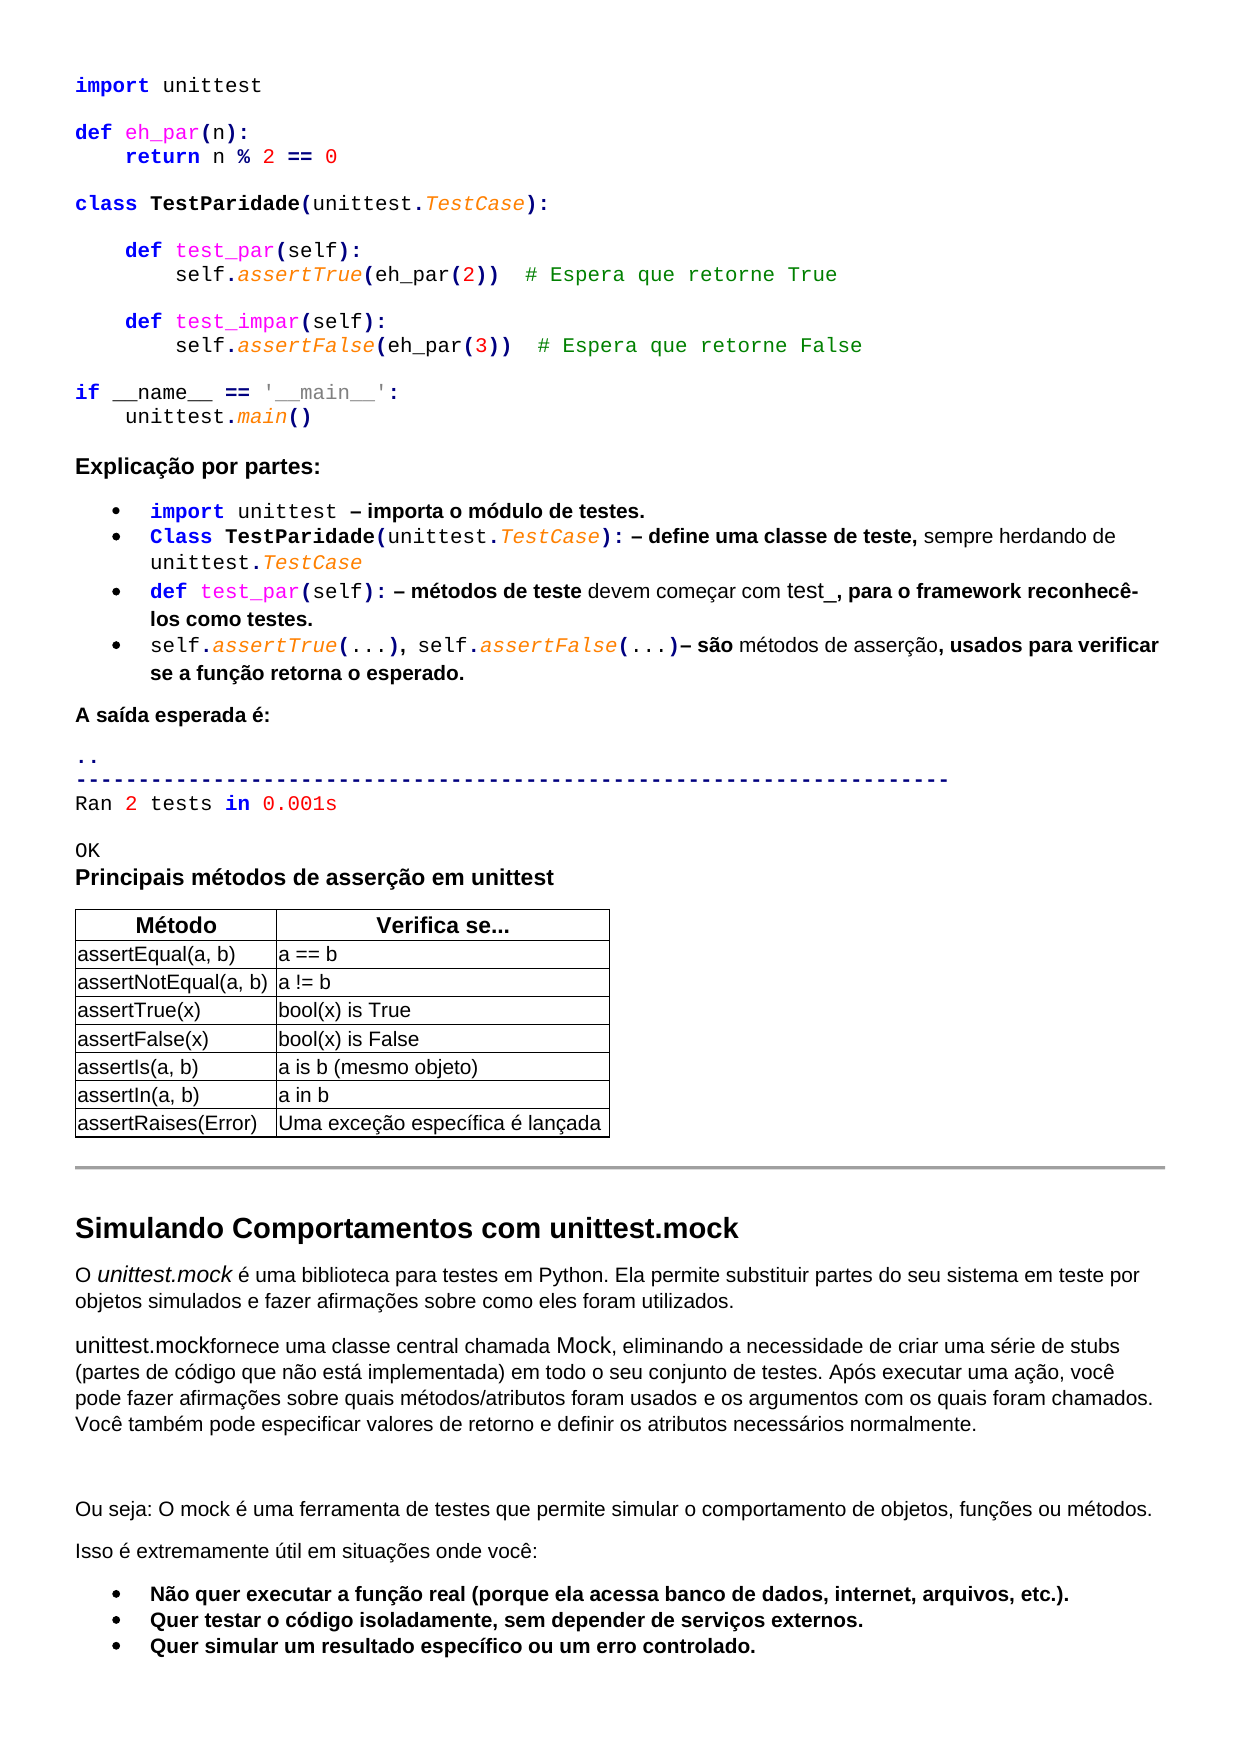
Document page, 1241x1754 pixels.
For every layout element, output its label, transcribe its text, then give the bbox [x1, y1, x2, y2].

text Simulando Comportamentos com unittest.mock [75, 1211, 1165, 1244]
list self.assertTrue(...), self.assertFalse(...)– são métodos de asserção, usados para verificar se a função retorna o esperado. [112, 633, 1165, 684]
table_cell assertEqual(a, b) [76, 941, 276, 968]
table_cell Uma exceção específica é lançada [277, 1109, 609, 1136]
text import unittest [75, 75, 1165, 99]
text Ou seja: O mock é uma ferramenta de testes que permite simular o comportamento de objetos, funções ou métodos. [75, 1497, 1165, 1521]
list Class TestParidade(unittest.TestCase): – define uma classe de teste, sempre herdando de unittest.TestCase [112, 524, 1165, 576]
table_cell assertIn(a, b) [76, 1081, 276, 1108]
table_cell a is b (mesmo objeto) [277, 1053, 609, 1080]
table_header Verifica se... [277, 910, 609, 939]
text .. [75, 746, 1165, 769]
text return n % 2 == 0 [75, 146, 1165, 169]
table_cell assertIs(a, b) [76, 1053, 276, 1080]
text Explicação por partes: [75, 453, 1165, 480]
list import unittest – importa o módulo de testes. [112, 498, 1165, 524]
table_cell bool(x) is True [277, 997, 609, 1024]
text OK [75, 840, 1165, 864]
text Principais métodos de asserção em unittest [75, 864, 1165, 890]
text unittest.mockfornece uma classe central chamada Mock, eliminando a necessidade de criar uma série de stubs (partes de código que não está implementada) em todo o seu conjunto de testes. Após executar uma ação, você pode fazer afirmações sobre quais métodos/atributos foram usados ​​e os argumentos com os quais foram chamados. Você também pode especificar valores de retorno e definir os atributos necessários normalmente. [75, 1332, 1165, 1436]
list Não quer executar a função real (porque ela acessa banco de dados, internet, arquivos, etc.). [112, 1582, 1165, 1606]
text ---------------------------------------------------------------------- [75, 769, 1165, 793]
table_cell a != b [277, 969, 609, 996]
text def test_par(self): [75, 241, 1165, 264]
text def test_impar(self): [75, 311, 1165, 335]
list Quer simular um resultado específico ou um erro controlado. [112, 1633, 1165, 1658]
text self.assertFalse(eh_par(3)) # Espera que retorne False [75, 335, 1165, 359]
text A saída esperada é: [75, 703, 1165, 727]
table_cell a in b [277, 1081, 609, 1108]
text def eh_par(n): [75, 122, 1165, 146]
table_cell assertRaises(Error) [76, 1109, 276, 1136]
list Quer testar o código isoladamente, sem depender de serviços externos. [112, 1608, 1165, 1632]
text if __name__ == '__main__': [75, 382, 1165, 406]
table_cell a == b [277, 941, 609, 968]
table_cell assertFalse(x) [76, 1025, 276, 1052]
list def test_par(self): – métodos de teste devem começar com test_, para o framework reconhecê-los como testes. [112, 577, 1165, 631]
table_cell assertTrue(x) [76, 997, 276, 1024]
table_cell bool(x) is False [277, 1025, 609, 1052]
text class TestParidade(unittest.TestCase): [75, 193, 1165, 217]
text self.assertTrue(eh_par(2)) # Espera que retorne True [75, 264, 1165, 288]
text unittest.main() [75, 406, 1165, 430]
text Isso é extremamente útil em situações onde você: [75, 1539, 1165, 1563]
text O unittest.mock é uma biblioteca para testes em Python. Ela permite substituir partes do seu sistema em teste por objetos simulados e fazer afirmações sobre como eles foram utilizados. [75, 1261, 1165, 1313]
text Ran 2 tests in 0.001s [75, 793, 1165, 817]
table_cell assertNotEqual(a, b) [76, 969, 276, 996]
table_header Método [76, 910, 276, 939]
